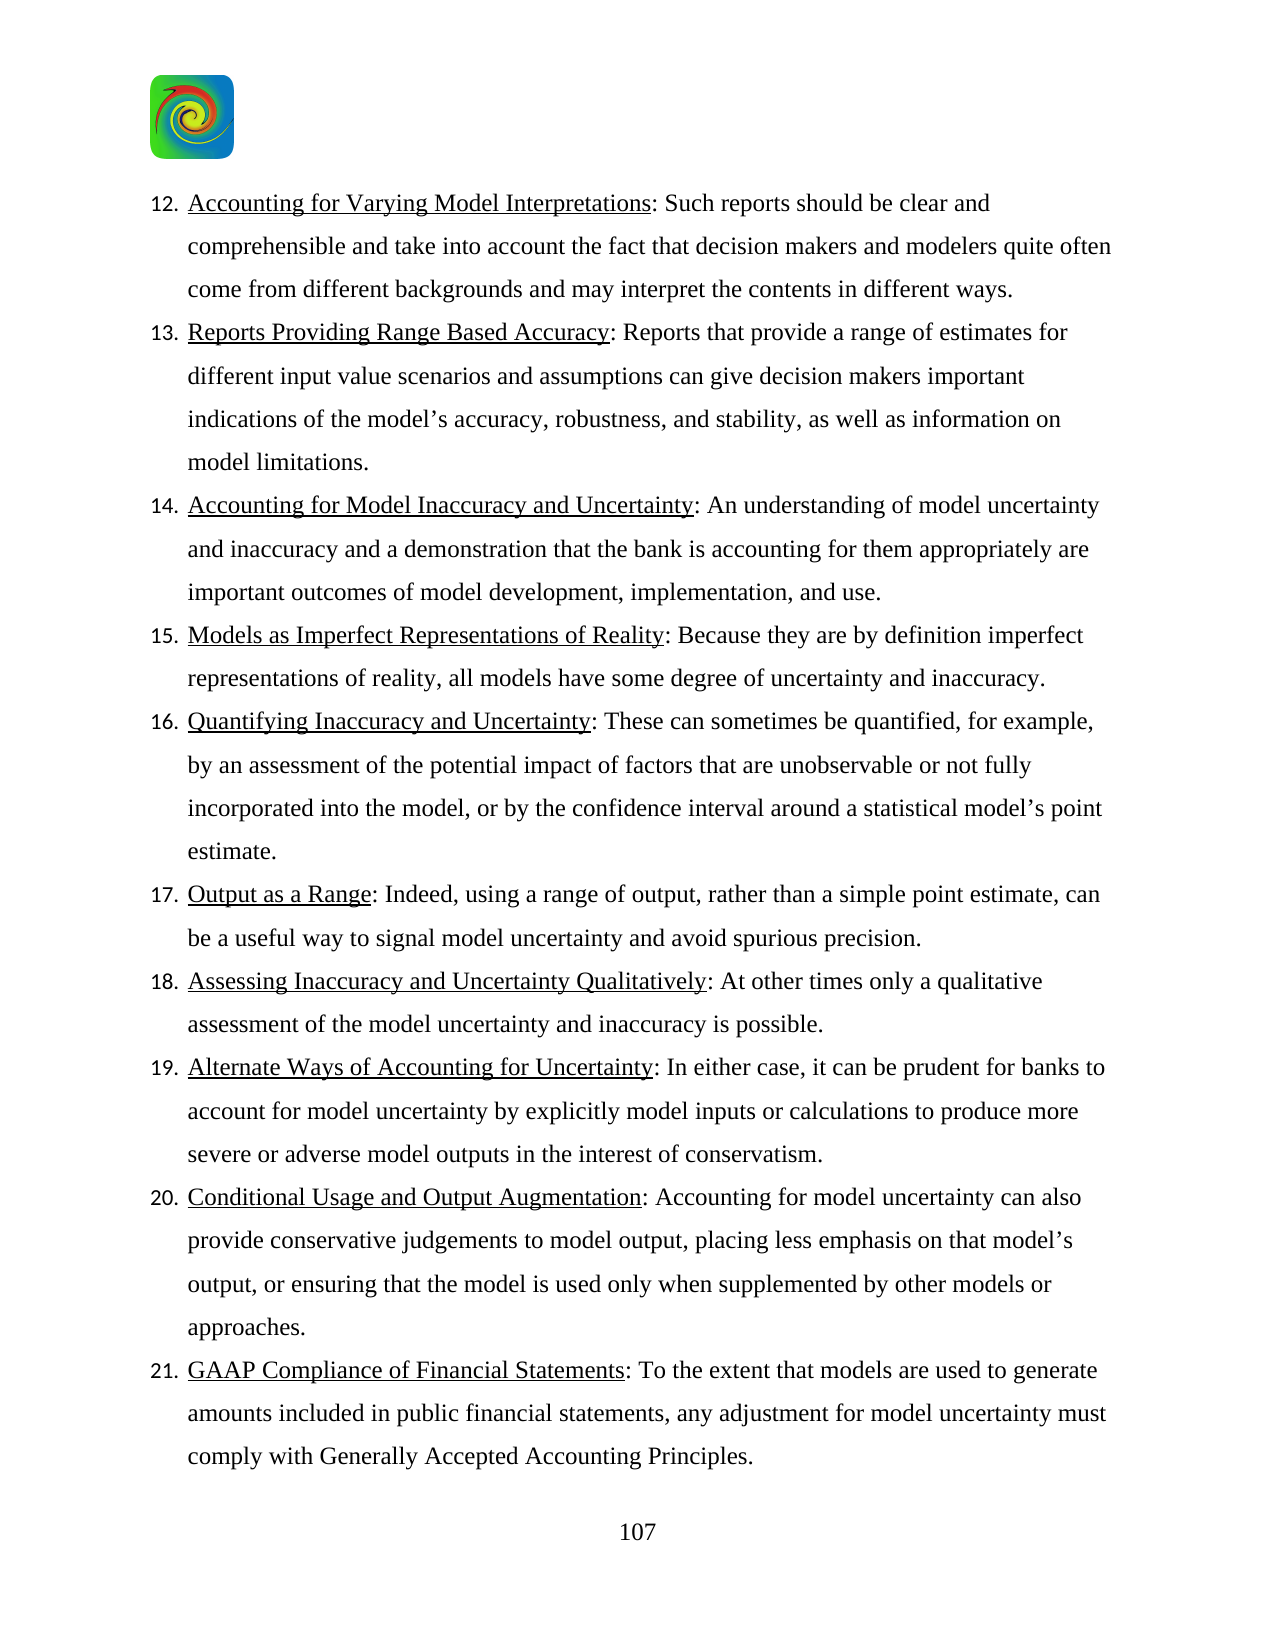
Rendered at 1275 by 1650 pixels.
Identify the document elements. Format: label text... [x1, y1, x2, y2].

list Conditional Usage and Output Augmentation: Accounting for model uncertainty can also provide conservative judgements to model output, placing less emphasis on that model’s output, or ensuring that the model is used only when supplemented by other models or approaches. [150, 1182, 1125, 1341]
list GAAP Compliance of Financial Statements: To the extent that models are used to generate amounts included in public financial statements, any adjustment for model uncertainty must comply with Generally Accepted Accounting Principles. [150, 1355, 1125, 1470]
list Assessing Inaccuracy and Uncertainty Qualitatively: At other times only a qualitative assessment of the model uncertainty and inaccuracy is possible. [150, 966, 1125, 1038]
list Reports Providing Range Based Accuracy: Reports that provide a range of estimates for different input value scenarios and assumptions can give decision makers important indications of the model’s accuracy, robustness, and stability, as well as information on model limitations. [150, 317, 1125, 476]
list Alternate Ways of Accounting for Uncertainty: In either case, it can be prudent for banks to account for model uncertainty by explicitly model inputs or calculations to produce more severe or adverse model outputs in the interest of conservatism. [150, 1052, 1125, 1168]
picture [188, 75, 234, 159]
picture [150, 75, 223, 159]
list Quantifying Inaccuracy and Uncertainty: These can sometimes be quantified, for example, by an assessment of the potential impact of factors that are unobservable or not fully incorporated into the model, or by the confidence interval around a statistical model’s point estimate. [150, 706, 1125, 865]
list Output as a Range: Indeed, using a range of output, rather than a simple point estimate, can be a useful way to signal model uncertainty and avoid spurious precision. [150, 879, 1125, 951]
list Models as Imperfect Representations of Reality: Because they are by definition imperfect representations of reality, all models have some degree of uncertainty and inaccuracy. [150, 620, 1125, 692]
list Accounting for Model Inaccuracy and Uncertainty: An understanding of model uncertainty and inaccuracy and a demonstration that the bank is accounting for them appropriately are important outcomes of model development, implementation, and use. [150, 490, 1125, 606]
list Accounting for Varying Model Interpretations: Such reports should be clear and comprehensible and take into account the fact that decision makers and modelers quite often come from different backgrounds and may interpret the contents in different ways. [150, 188, 1125, 303]
